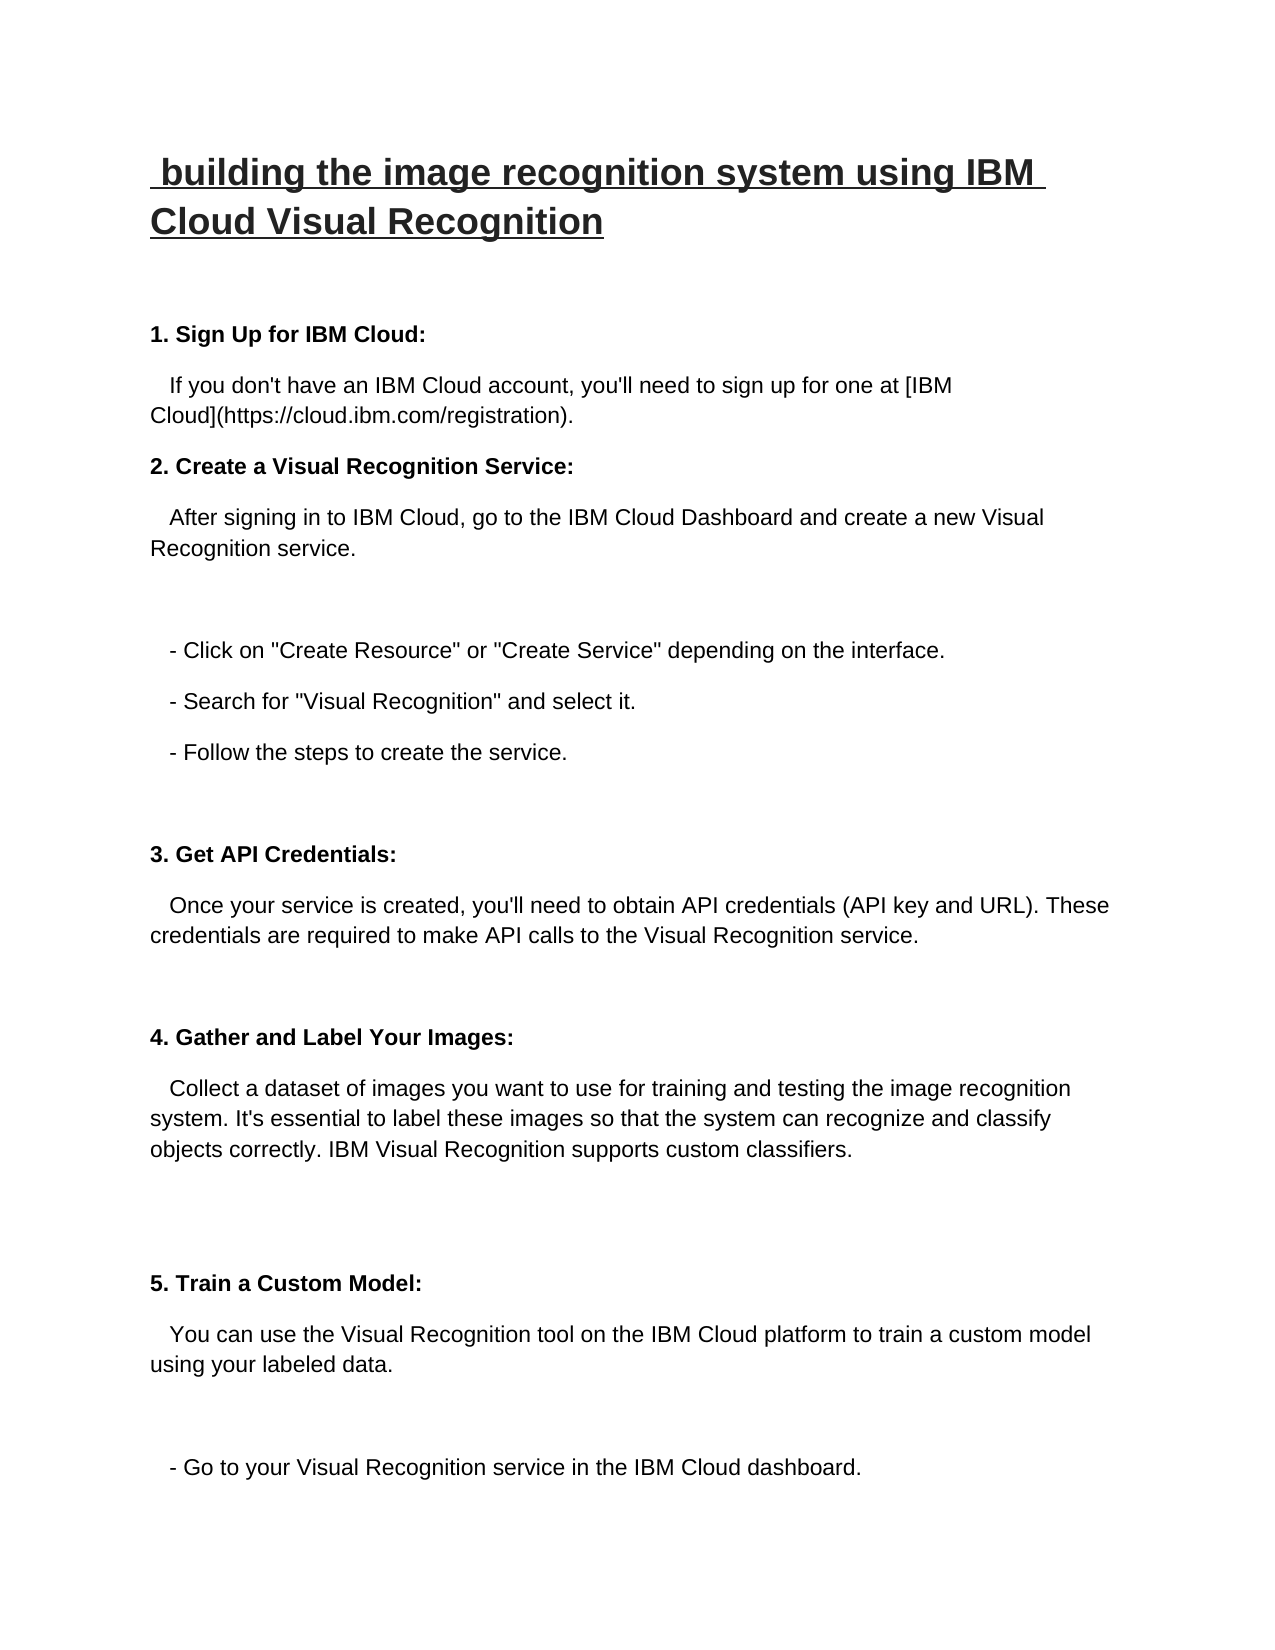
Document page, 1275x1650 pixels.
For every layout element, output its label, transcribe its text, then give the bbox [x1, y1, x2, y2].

text - Go to your Visual Recognition service in the IBM Cloud dashboard. [150, 1453, 1125, 1480]
text If you don't have an IBM Cloud account, you'll need to sign up for one at [IBM Cloud](https://cloud.ibm.com/registration). [150, 372, 1125, 429]
text Once your service is created, you'll need to obtain API credentials (API key and URL). These credentials are required to make API calls to the Visual Recognition service. [150, 892, 1125, 948]
text After signing in to IBM Cloud, go to the IBM Cloud Dashboard and create a new Visual Recognition service. [150, 504, 1125, 561]
text - Follow the steps to create the service. [150, 739, 1125, 765]
text building the image recognition system using IBM Cloud Visual Recognition [150, 150, 1125, 243]
text 3. Get API Credentials: [150, 841, 1125, 867]
text - Click on "Create Resource" or "Create Service" depending on the interface. [150, 637, 1125, 663]
text 2. Create a Visual Recognition Service: [150, 453, 1125, 480]
text 4. Gather and Label Your Images: [150, 1024, 1125, 1051]
text 1. Sign Up for IBM Cloud: [150, 321, 1125, 347]
text Collect a dataset of images you want to use for training and testing the image recognition system. It's essential to label these images so that the system can recognize and classify objects correctly. IBM Visual Recognition supports custom classifiers. [150, 1075, 1125, 1194]
text 5. Train a Custom Model: [150, 1270, 1125, 1297]
text You can use the Visual Recognition tool on the IBM Cloud platform to train a custom model using your labeled data. [150, 1321, 1125, 1378]
text - Search for "Visual Recognition" and select it. [150, 688, 1125, 714]
